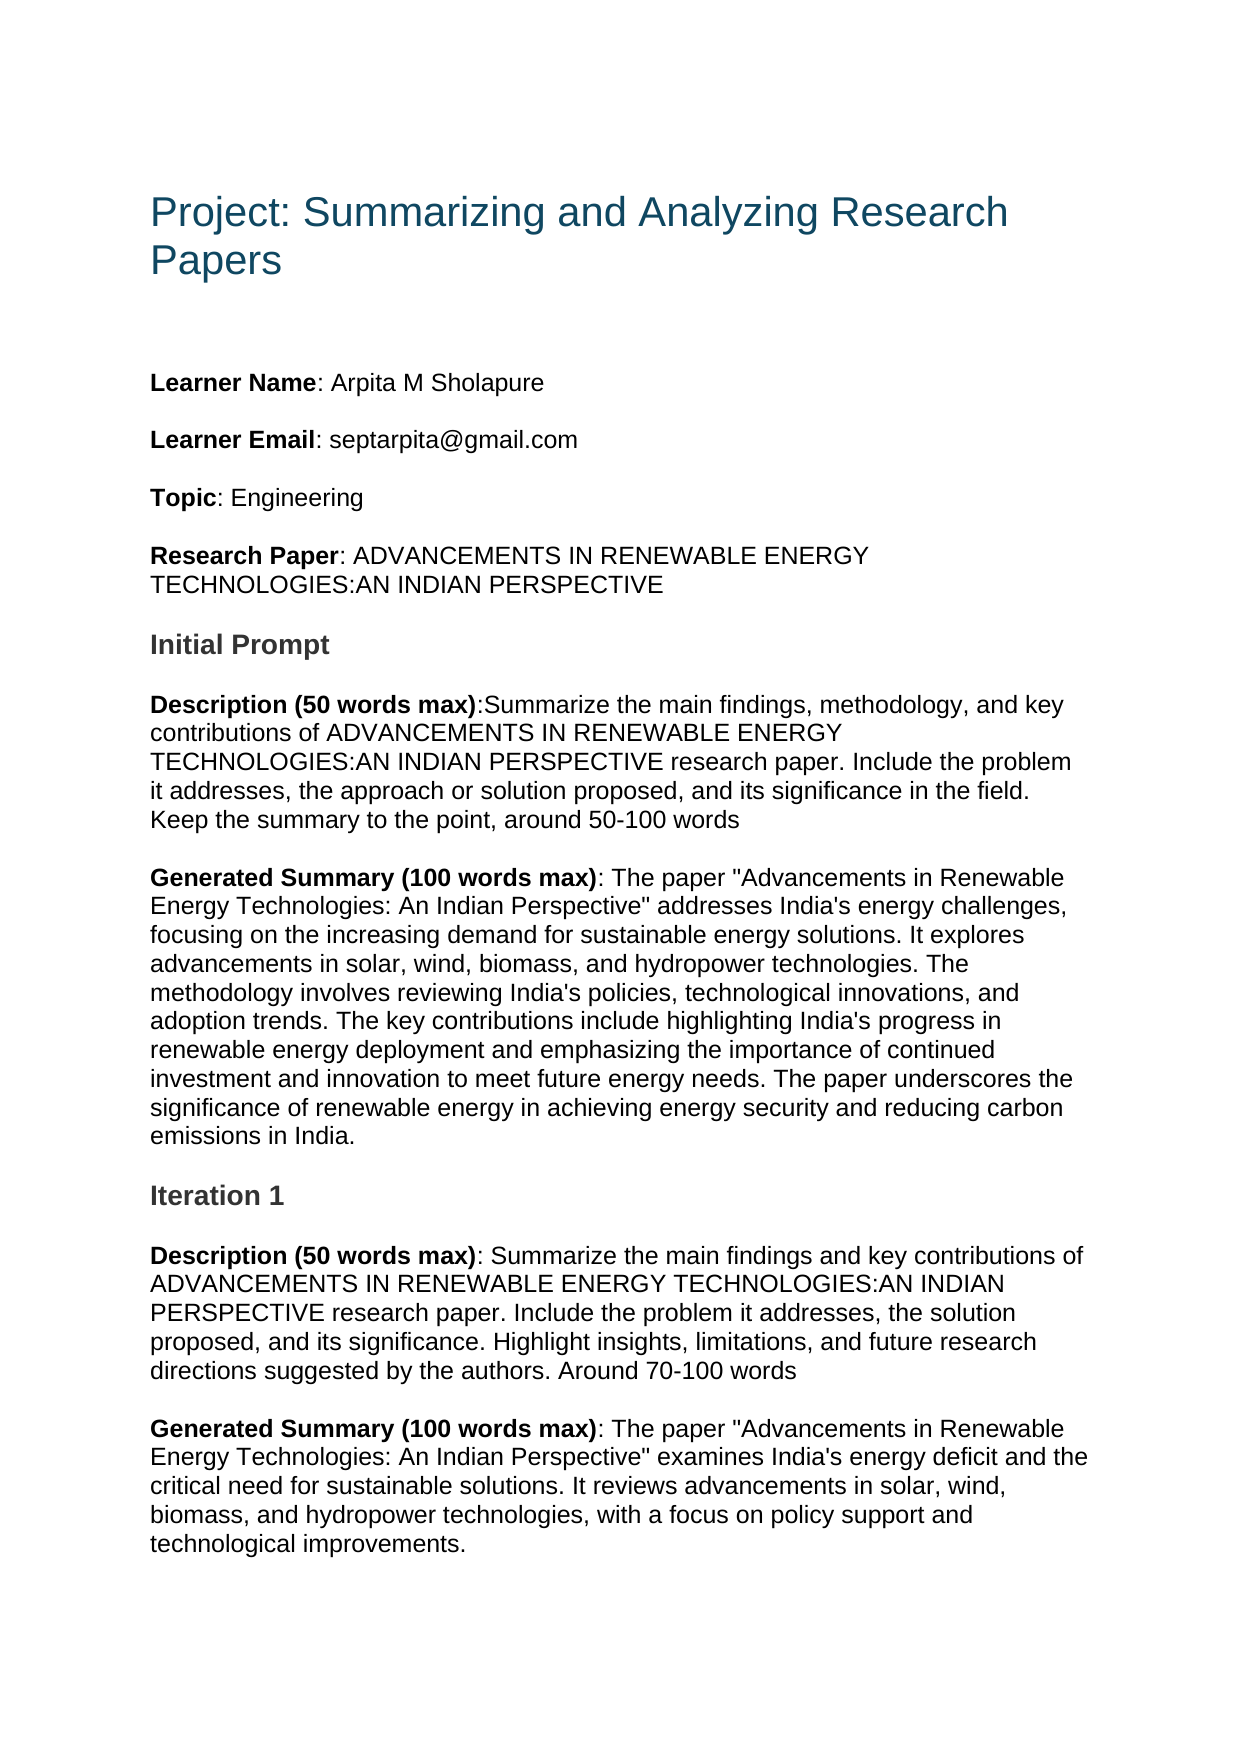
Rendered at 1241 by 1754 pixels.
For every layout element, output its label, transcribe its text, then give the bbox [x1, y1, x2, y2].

text Topic: Engineering [150, 483, 1090, 512]
text Generated Summary (100 words max): The paper "Advancements in Renewable Energy Technologies: An Indian Perspective" examines India's energy deficit and the critical need for sustainable solutions. It reviews advancements in solar, wind, biomass, and hydropower technologies, with a focus on policy support and technological improvements. [150, 1414, 1090, 1557]
subtitle Project: Summarizing and Analyzing Research Papers [150, 187, 1090, 283]
text Learner Email: septarpita@gmail.com [150, 426, 1090, 454]
text Learner Name: Arpita M Sholapure [150, 368, 1090, 396]
subtitle Iteration 1 [150, 1179, 1090, 1212]
text Research Paper: ADVANCEMENTS IN RENEWABLE ENERGY TECHNOLOGIES:AN INDIAN PERSPECTIVE [150, 541, 1090, 599]
text Description (50 words max): Summarize the main findings and key contributions of ADVANCEMENTS IN RENEWABLE ENERGY TECHNOLOGIES:AN INDIAN PERSPECTIVE research paper. Include the problem it addresses, the solution proposed, and its significance. Highlight insights, limitations, and future research directions suggested by the authors. Around 70-100 words [150, 1241, 1090, 1384]
text Generated Summary (100 words max): The paper "Advancements in Renewable Energy Technologies: An Indian Perspective" addresses India's energy challenges, focusing on the increasing demand for sustainable energy solutions. It explores advancements in solar, wind, biomass, and hydropower technologies. The methodology involves reviewing India's policies, technological innovations, and adoption trends. The key contributions include highlighting India's progress in renewable energy deployment and emphasizing the importance of continued investment and innovation to meet future energy needs. The paper underscores the significance of renewable energy in achieving energy security and reducing carbon emissions in India. [150, 862, 1090, 1150]
subtitle Initial Prompt [150, 628, 1090, 660]
text Description (50 words max):Summarize the main findings, methodology, and key contributions of ADVANCEMENTS IN RENEWABLE ENERGY TECHNOLOGIES:AN INDIAN PERSPECTIVE research paper. Include the problem it addresses, the approach or solution proposed, and its significance in the field. Keep the summary to the point, around 50-100 words [150, 689, 1090, 833]
